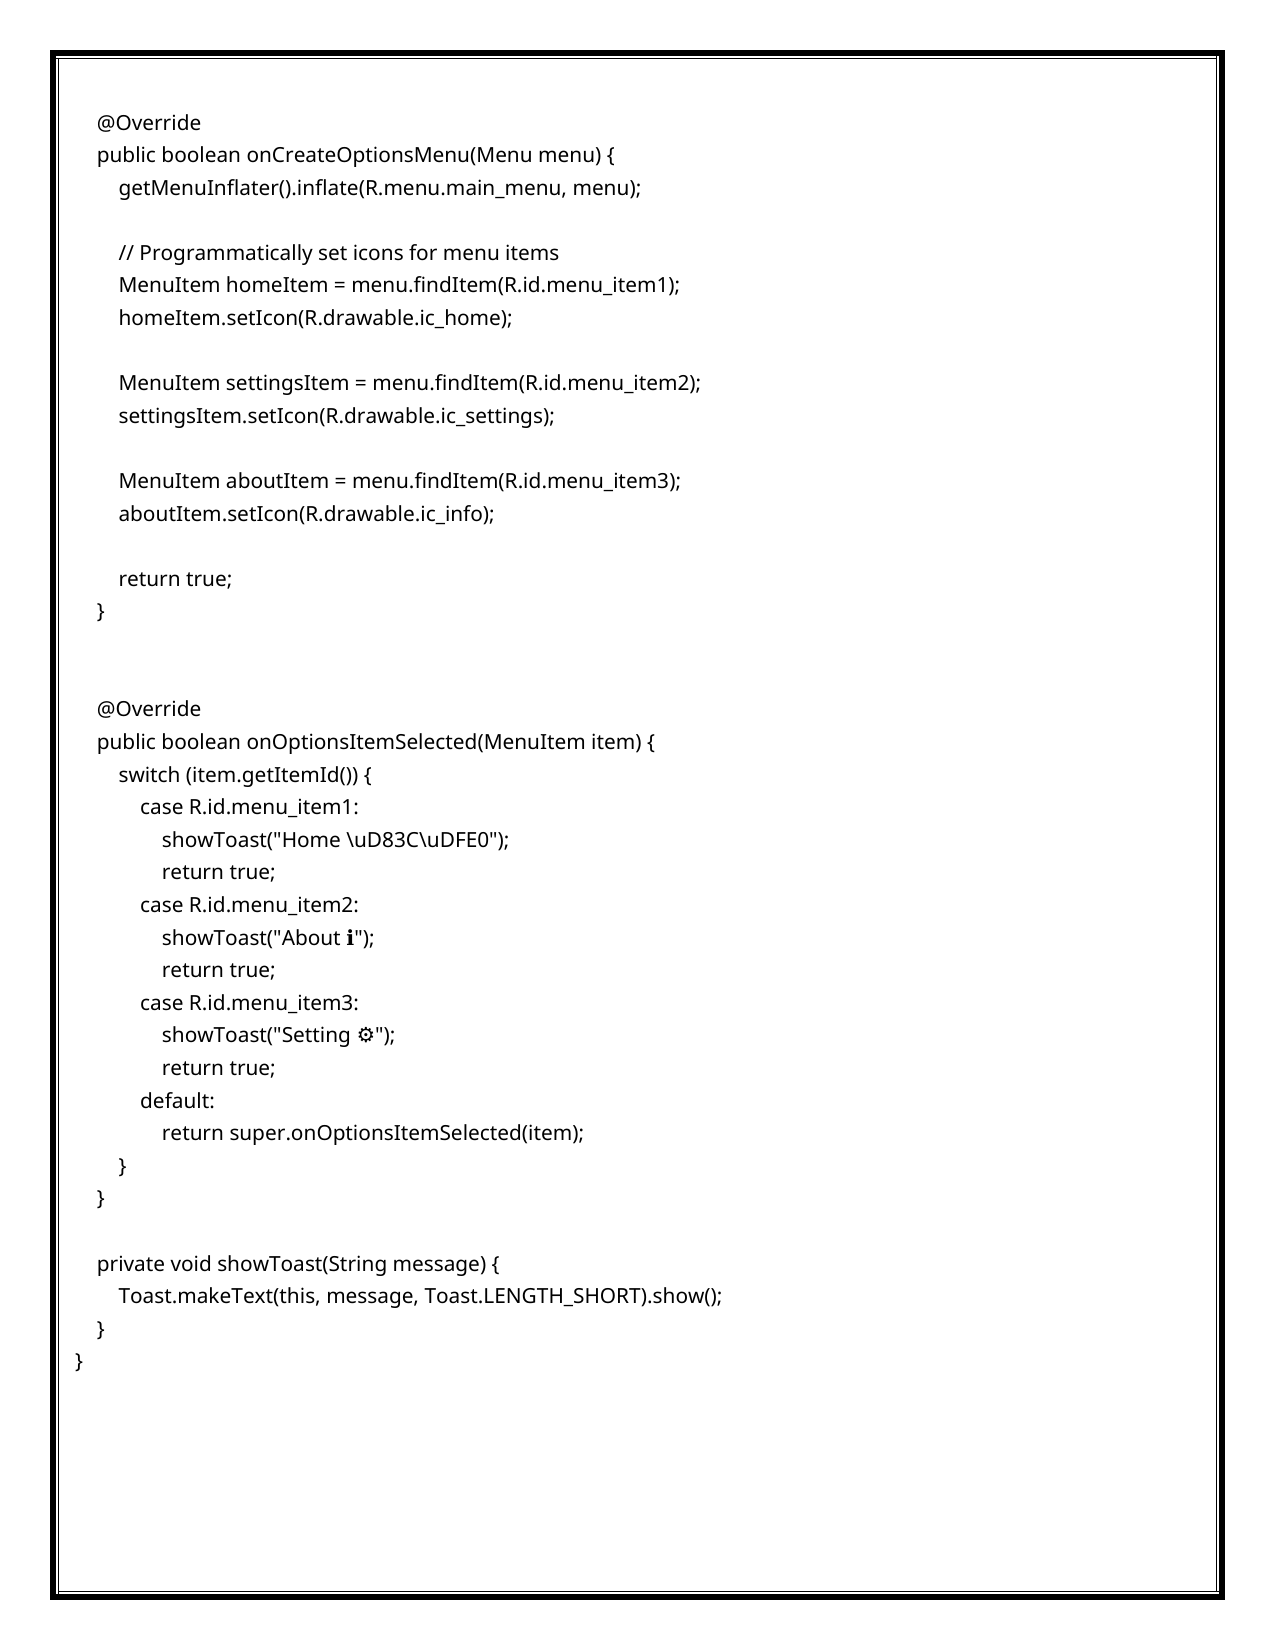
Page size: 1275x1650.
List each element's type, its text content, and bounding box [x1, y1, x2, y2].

text MenuItem aboutItem = menu.findItem(R.id.menu_item3); [75, 466, 1200, 495]
text return true; [75, 564, 1200, 592]
text public boolean onCreateOptionsMenu(Menu menu) { [75, 140, 1200, 169]
text homeItem.setIcon(R.drawable.ic_home); [75, 303, 1200, 332]
text showToast("Setting ⚙️"); [75, 1021, 1200, 1049]
text showToast("About ℹ️"); [75, 923, 1200, 951]
text Toast.makeText(this, message, Toast.LENGTH_SHORT).show(); [75, 1281, 1200, 1310]
text aboutItem.setIcon(R.drawable.ic_info); [75, 499, 1200, 527]
text private void showToast(String message) { [75, 1249, 1200, 1277]
text case R.id.menu_item3: [75, 988, 1200, 1016]
text showToast("Home \uD83C\uDFE0"); [75, 825, 1200, 853]
text } [75, 1183, 1200, 1212]
text @Override [75, 694, 1200, 723]
text case R.id.menu_item1: [75, 792, 1200, 821]
text getMenuInflater().inflate(R.menu.main_menu, menu); [75, 173, 1200, 201]
text switch (item.getItemId()) { [75, 760, 1200, 788]
text return super.onOptionsItemSelected(item); [75, 1118, 1200, 1147]
text return true; [75, 955, 1200, 984]
text } [75, 1151, 1200, 1179]
text } [75, 1314, 1200, 1342]
text return true; [75, 1053, 1200, 1082]
text } [75, 597, 1200, 625]
text @Override [75, 108, 1200, 136]
text // Programmatically set icons for menu items [75, 238, 1200, 266]
text default: [75, 1086, 1200, 1114]
text return true; [75, 857, 1200, 886]
text MenuItem homeItem = menu.findItem(R.id.menu_item1); [75, 271, 1200, 299]
text MenuItem settingsItem = menu.findItem(R.id.menu_item2); [75, 368, 1200, 397]
text public boolean onOptionsItemSelected(MenuItem item) { [75, 727, 1200, 756]
text settingsItem.setIcon(R.drawable.ic_settings); [75, 401, 1200, 429]
text } [75, 1347, 1200, 1375]
text case R.id.menu_item2: [75, 890, 1200, 918]
